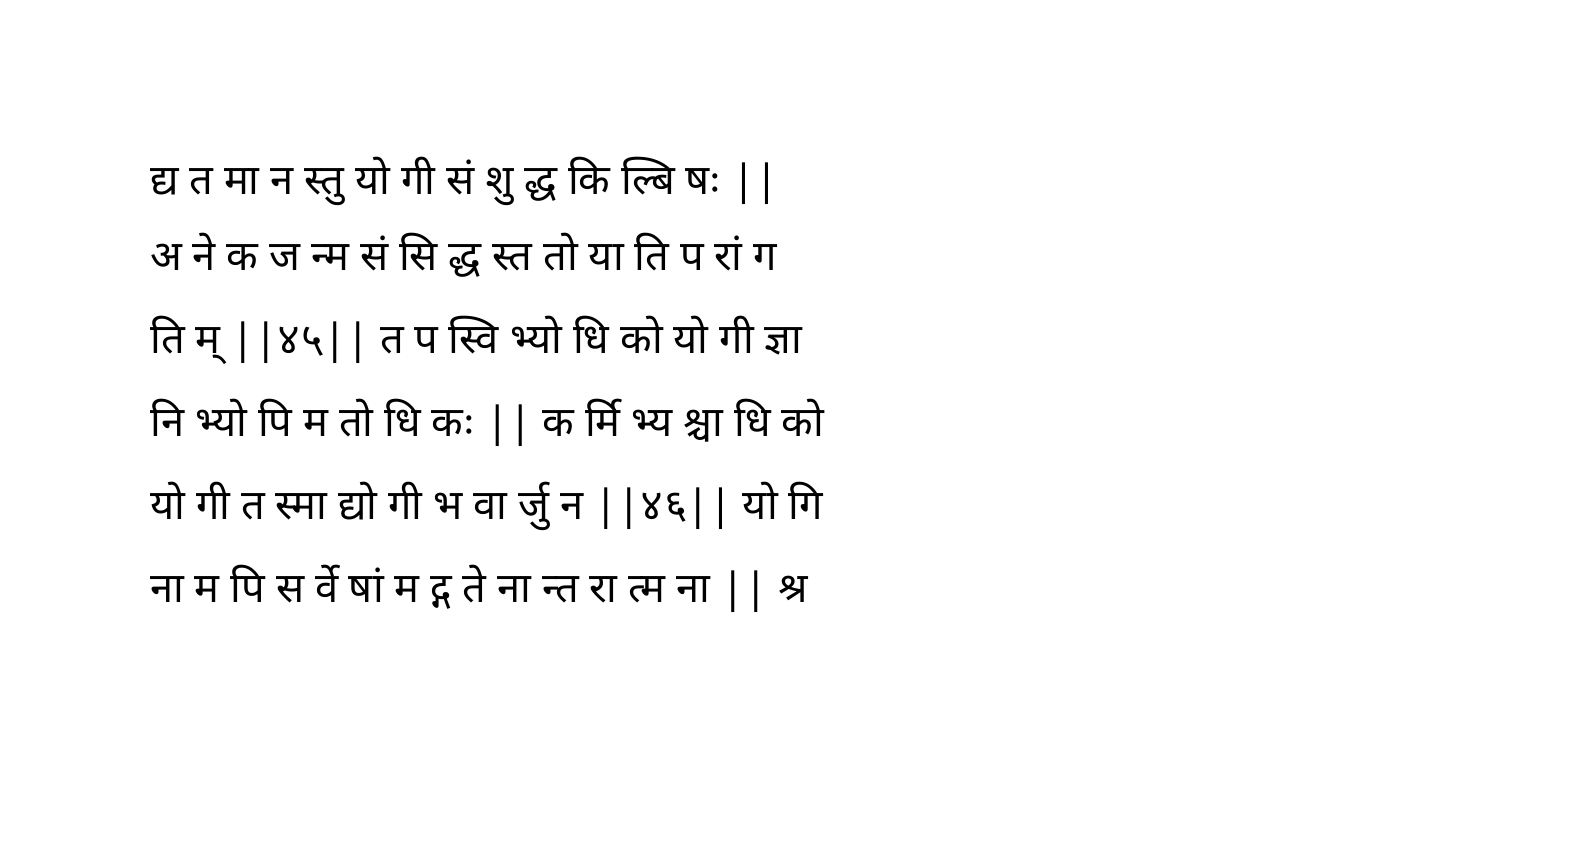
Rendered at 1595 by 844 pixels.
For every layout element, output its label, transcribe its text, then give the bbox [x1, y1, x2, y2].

text द्य त मा न स्तु यो गी सं शु द्ध कि ल्बि षः || [150, 150, 1444, 212]
text ना म पि स र्वे षां म द्ग ते ना न्त रा त्म ना || श्र [150, 558, 1444, 620]
text यो गी त स्मा द्यो गी भ वा र्जु न ||४६|| यो गि [150, 475, 1444, 537]
text ति म् ||४५|| त प स्वि भ्यो धि को यो गी ज्ञा [150, 308, 1444, 370]
text अ ने क ज न्म सं सि द्ध स्त तो या ति प रां ग [150, 233, 1444, 288]
text नि भ्यो पि म तो धि कः || क र्मि भ्य श्चा धि को [150, 392, 1444, 453]
